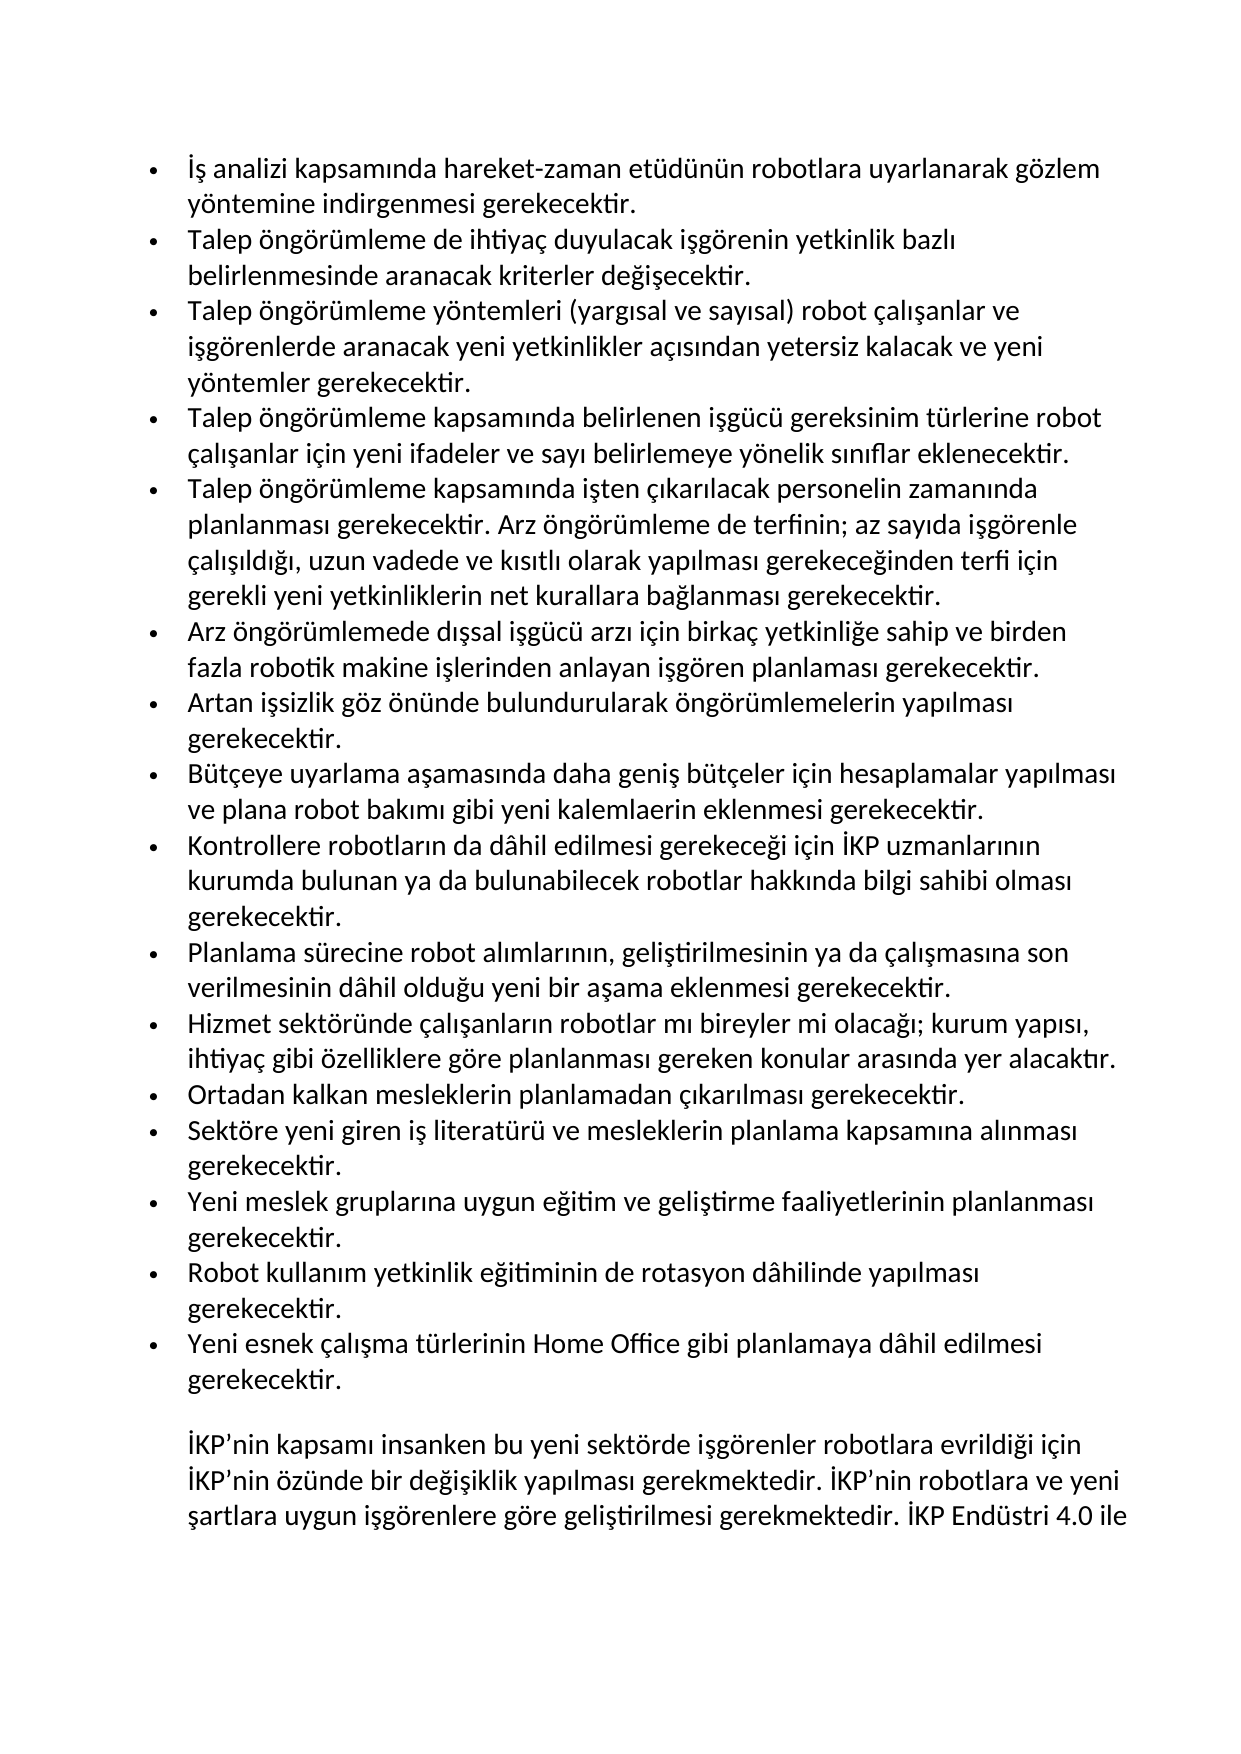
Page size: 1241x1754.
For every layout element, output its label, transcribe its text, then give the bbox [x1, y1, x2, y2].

list Talep öngörümleme de ihtiyaç duyulacak işgörenin yetkinlik bazlı belirlenmesinde aranacak kriterler değişecektir. [150, 221, 1128, 292]
list Bütçeye uyarlama aşamasında daha geniş bütçeler için hesaplamalar yapılması ve plana robot bakımı gibi yeni kalemlaerin eklenmesi gerekecektir. [150, 756, 1128, 827]
list Planlama sürecine robot alımlarının, geliştirilmesinin ya da çalışmasına son verilmesinin dâhil olduğu yeni bir aşama eklenmesi gerekecektir. [150, 934, 1128, 1005]
list Yeni meslek gruplarına uygun eğitim ve geliştirme faaliyetlerinin planlanması gerekecektir. [150, 1183, 1128, 1254]
list Talep öngörümleme yöntemleri (yargısal ve sayısal) robot çalışanlar ve işgörenlerde aranacak yeni yetkinlikler açısından yetersiz kalacak ve yeni yöntemler gerekecektir. [150, 292, 1128, 399]
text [187, 1426, 1128, 1533]
list İş analizi kapsamında hareket-zaman etüdünün robotlara uyarlanarak gözlem yöntemine indirgenmesi gerekecektir. [150, 150, 1128, 221]
list Ortadan kalkan mesleklerin planlamadan çıkarılması gerekecektir. [150, 1076, 1128, 1112]
list Talep öngörümleme kapsamında belirlenen işgücü gereksinim türlerine robot çalışanlar için yeni ifadeler ve sayı belirlemeye yönelik sınıflar eklenecektir. [150, 399, 1128, 471]
list Talep öngörümleme kapsamında işten çıkarılacak personelin zamanında planlanması gerekecektir. Arz öngörümleme de terfinin; az sayıda işgörenle çalışıldığı, uzun vadede ve kısıtlı olarak yapılması gerekeceğinden terfi için gerekli yeni yetkinliklerin net kurallara bağlanması gerekecektir. [150, 471, 1128, 613]
list Robot kullanım yetkinlik eğitiminin de rotasyon dâhilinde yapılması gerekecektir. [150, 1254, 1128, 1326]
list Kontrollere robotların da dâhil edilmesi gerekeceği için İKP uzmanlarının kurumda bulunan ya da bulunabilecek robotlar hakkında bilgi sahibi olması gerekecektir. [150, 827, 1128, 934]
list Yeni esnek çalışma türlerinin Home Office gibi planlamaya dâhil edilmesi gerekecektir. [150, 1326, 1128, 1397]
list Artan işsizlik göz önünde bulundurularak öngörümlemelerin yapılması gerekecektir. [150, 684, 1128, 756]
list Hizmet sektöründe çalışanların robotlar mı bireyler mi olacağı; kurum yapısı, ihtiyaç gibi özelliklere göre planlanması gereken konular arasında yer alacaktır. [150, 1005, 1128, 1076]
list Arz öngörümlemede dışsal işgücü arzı için birkaç yetkinliğe sahip ve birden fazla robotik makine işlerinden anlayan işgören planlaması gerekecektir. [150, 613, 1128, 684]
list Sektöre yeni giren iş literatürü ve mesleklerin planlama kapsamına alınması gerekecektir. [150, 1112, 1128, 1183]
